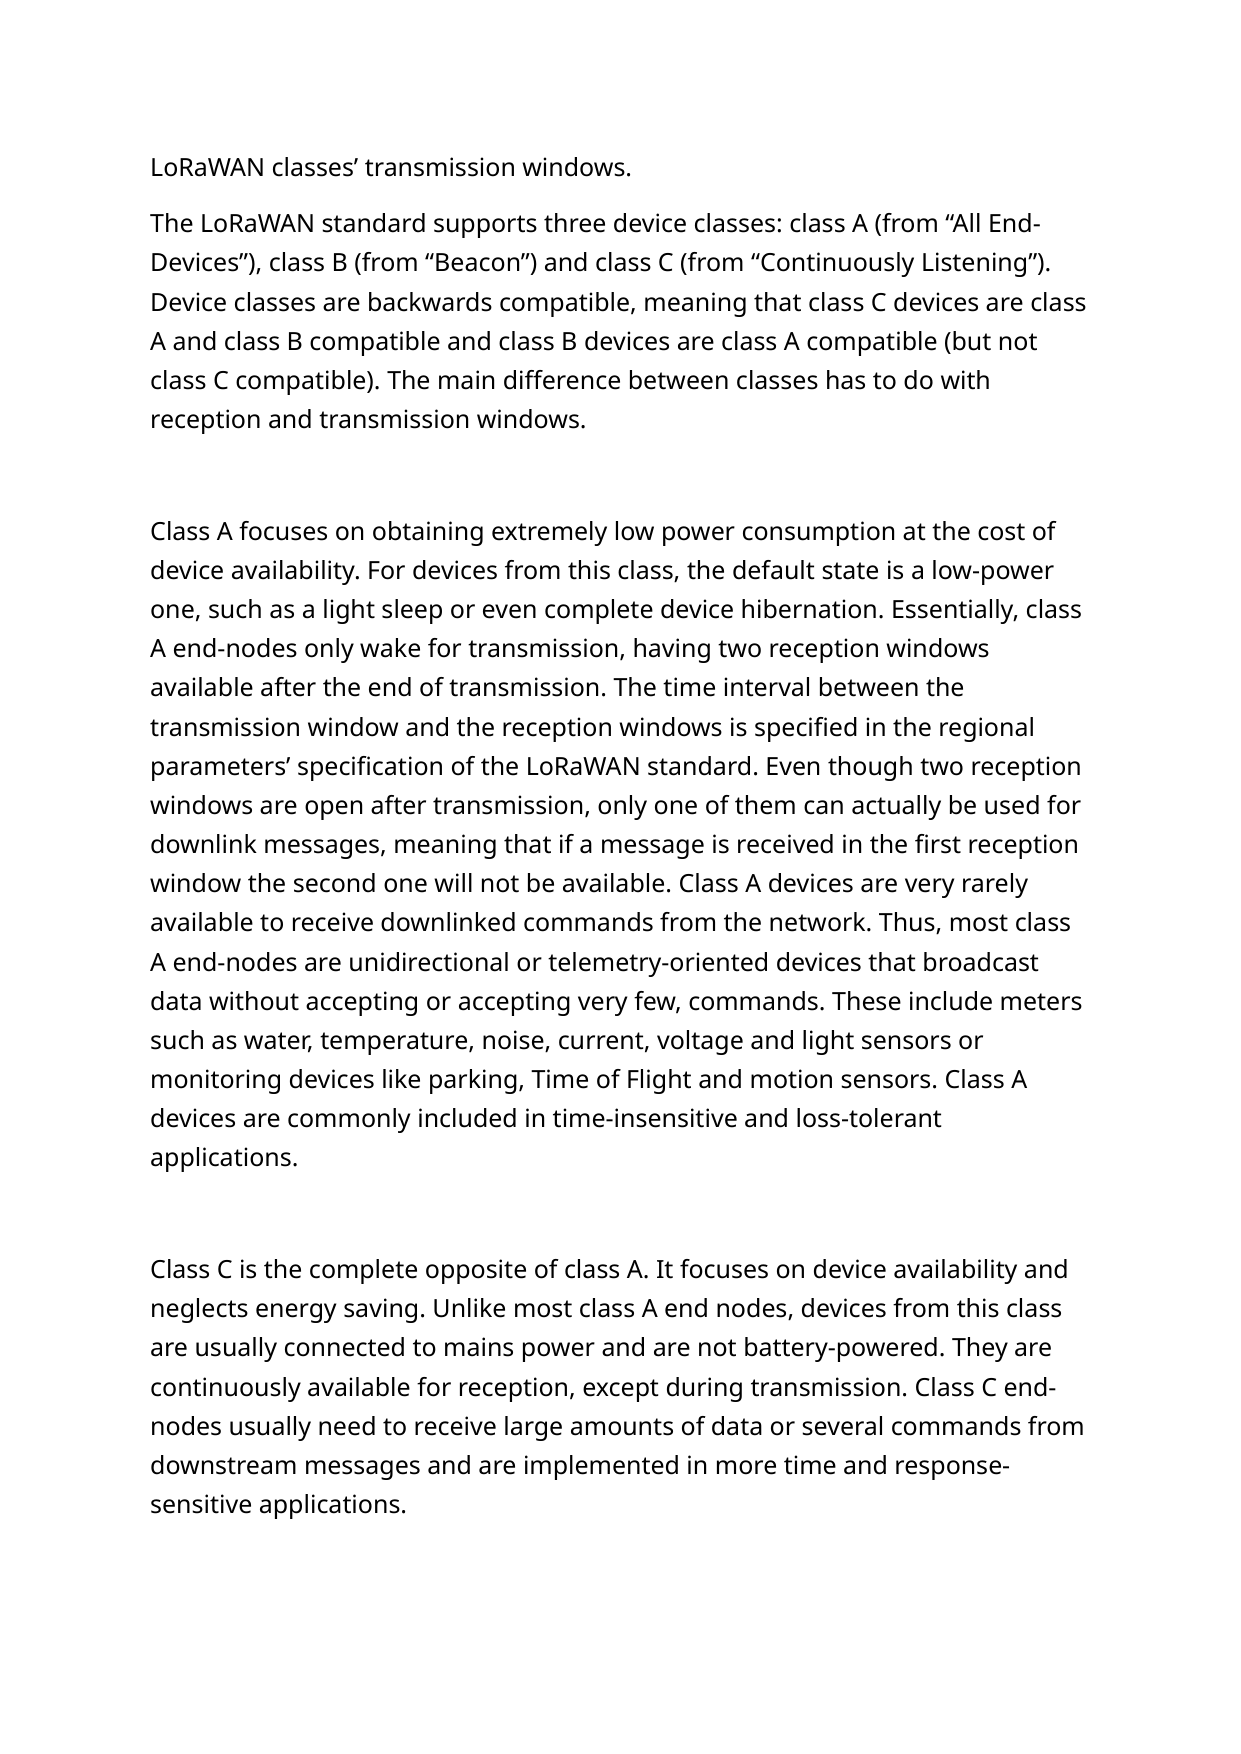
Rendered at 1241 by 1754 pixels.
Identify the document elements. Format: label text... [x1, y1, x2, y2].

text Class A focuses on obtaining extremely low power consumption at the cost of device availability. For devices from this class, the default state is a low-power one, such as a light sleep or even complete device hibernation. Essentially, class A end-nodes only wake for transmission, having two reception windows available after the end of transmission. The time interval between the transmission window and the reception windows is specified in the regional parameters’ specification of the LoRaWAN standard. Even though two reception windows are open after transmission, only one of them can actually be used for downlink messages, meaning that if a message is received in the first reception window the second one will not be available. Class A devices are very rarely available to receive downlinked commands from the network. Thus, most class A end-nodes are unidirectional or telemetry-oriented devices that broadcast data without accepting or accepting very few, commands. These include meters such as water, temperature, noise, current, voltage and light sensors or monitoring devices like parking, Time of Flight and motion sensors. Class A devices are commonly included in time-insensitive and loss-tolerant applications. [150, 513, 1090, 1174]
text The LoRaWAN standard supports three device classes: class A (from “All End-Devices”), class B (from “Beacon”) and class C (from “Continuously Listening”). Device classes are backwards compatible, meaning that class C devices are class A and class B compatible and class B devices are class A compatible (but not class C compatible). The main difference between classes has to do with reception and transmission windows. [150, 206, 1090, 436]
text Class C is the complete opposite of class A. It focuses on device availability and neglects energy saving. Unlike most class A end nodes, devices from this class are usually connected to mains power and are not battery-powered. They are continuously available for reception, except during transmission. Class C end-nodes usually need to receive large amounts of data or several commands from downstream messages and are implemented in more time and response-sensitive applications. [150, 1252, 1090, 1521]
text LoRaWAN classes’ transmission windows. [150, 150, 1090, 184]
